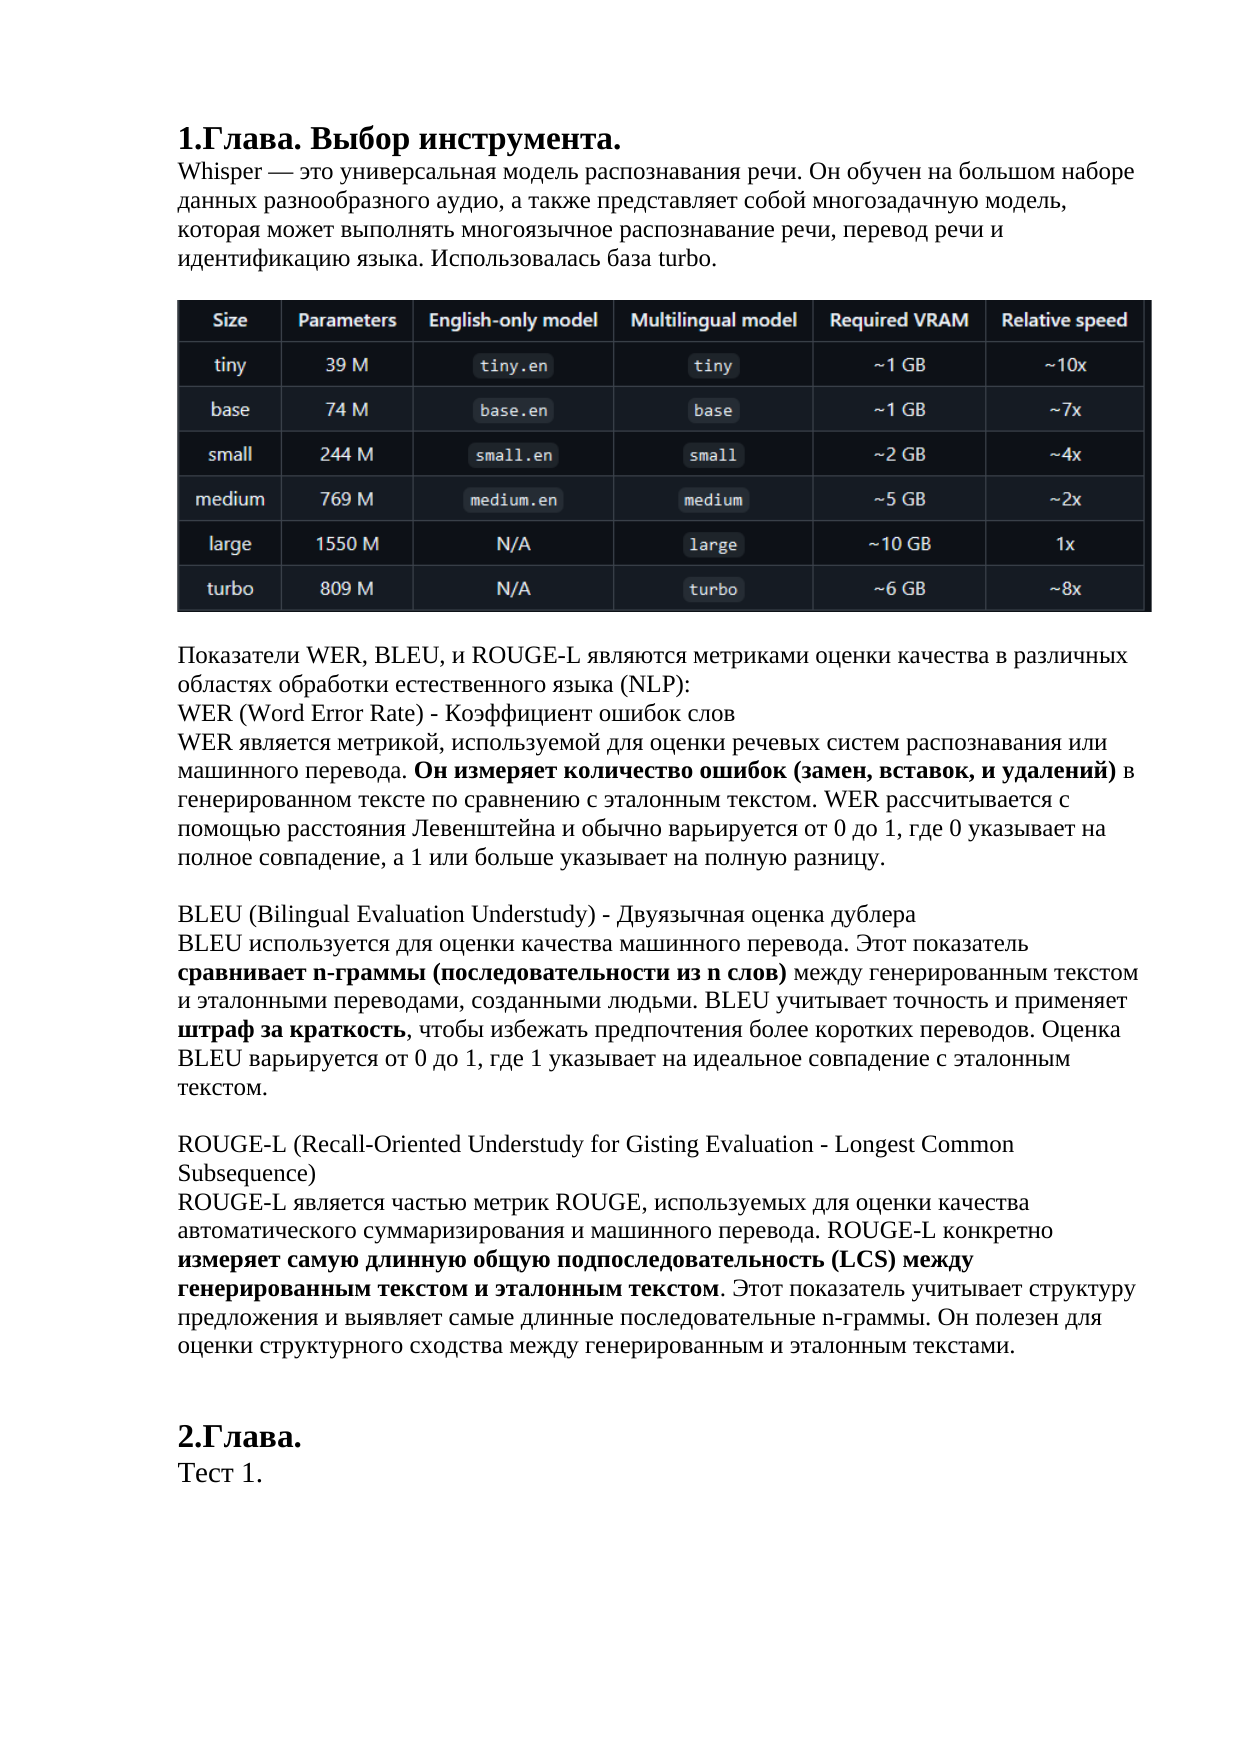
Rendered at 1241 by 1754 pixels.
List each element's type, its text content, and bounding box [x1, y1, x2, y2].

text WER является метрикой, используемой для оценки речевых систем распознавания или машинного перевода. Он измеряет количество ошибок (замен, вставок, и удалений) в генерированном тексте по сравнению с эталонным текстом. WER рассчитывается с помощью расстояния Левенштейна и обычно варьируется от 0 до 1, где 0 указывает на полное совпадение, а 1 или больше указывает на полную разницу. [177, 727, 1152, 871]
text BLEU (Bilingual Evaluation Understudy) - Двуязычная оценка дублера [177, 899, 1152, 928]
picture [177, 300, 1152, 612]
text WER (Word Error Rate) - Коэффициент ошибок слов [177, 698, 1152, 727]
text 2.Глава. Тест 1. [177, 1417, 1152, 1489]
text 1.Глава. Выбор инструмента. Whisper — это универсальная модель распознавания речи. Он обучен на большом наборе данных разнообразного аудио, а также представляет собой многозадачную модель, которая может выполнять многоязычное распознавание речи, перевод речи и идентификацию языка. Использовалась база turbo. [177, 118, 1152, 271]
text Показатели WER, BLEU, и ROUGE-L являются метриками оценки качества в различных областях обработки естественного языка (NLP): [177, 641, 1152, 698]
text ROUGE-L является частью метрик ROUGE, используемых для оценки качества автоматического суммаризирования и машинного перевода. ROUGE-L конкретно измеряет самую длинную общую подпоследовательность (LCS) между генерированным текстом и эталонным текстом. Этот показатель учитывает структуру предложения и выявляет самые длинные последовательные n-граммы. Он полезен для оценки структурного сходства между генерированным и эталонным текстами. [177, 1187, 1152, 1359]
text BLEU используется для оценки качества машинного перевода. Этот показатель сравнивает n-граммы (последовательности из n слов) между генерированным текстом и эталонными переводами, созданными людьми. BLEU учитывает точность и применяет штраф за краткость, чтобы избежать предпочтения более коротких переводов. Оценка BLEU варьируется от 0 до 1, где 1 указывает на идеальное совпадение с эталонным текстом. [177, 928, 1152, 1101]
text ROUGE-L (Recall-Oriented Understudy for Gisting Evaluation - Longest Common Subsequence) [177, 1129, 1152, 1187]
